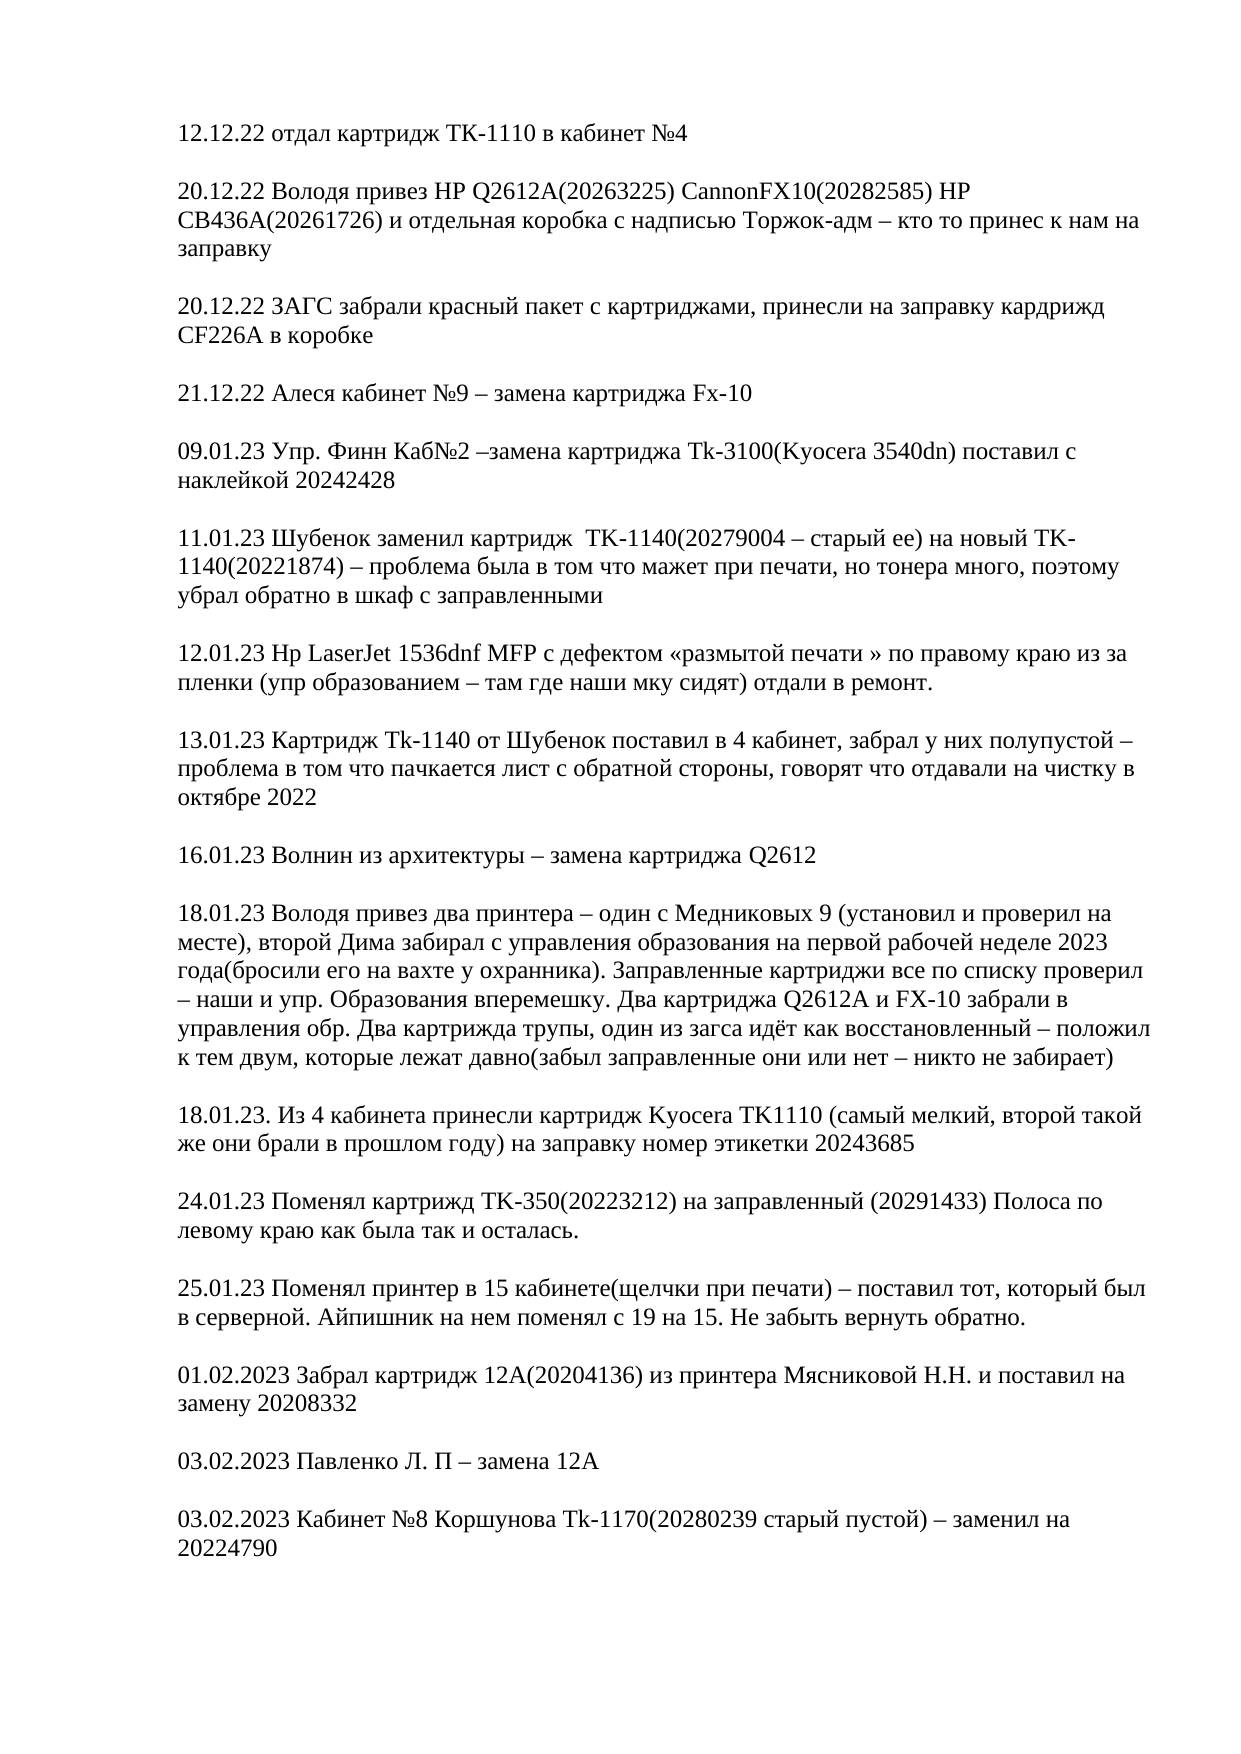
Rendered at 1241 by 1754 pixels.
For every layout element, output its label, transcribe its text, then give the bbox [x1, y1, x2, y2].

text 18.01.23. Из 4 кабинета принесли картридж Kyocera TK1110 (самый мелкий, второй такой же они брали в прошлом году) на заправку номер этикетки 20243685 [177, 1100, 1152, 1157]
text 18.01.23 Володя привез два принтера – один с Медниковых 9 (установил и проверил на месте), второй Дима забирал с управления образования на первой рабочей неделе 2023 года(бросили его на вахте у охранника). Заправленные картриджи все по списку проверил – наши и упр. Образования вперемешку. Два картриджа Q2612A и FX-10 забрали в управления обр. Два картрижда трупы, один из загса идёт как восстановленный – положил к тем двум, которые лежат давно(забыл заправленные они или нет – никто не забирает) [177, 898, 1152, 1071]
text 11.01.23 Шубенок заменил картридж TK-1140(20279004 – старый ее) на новый TK-1140(20221874) – проблема была в том что мажет при печати, но тонера много, поэтому убрал обратно в шкаф с заправленными [177, 523, 1152, 609]
text 20.12.22 ЗАГС забрали красный пакет с картриджами, принесли на заправку кардрижд CF226A в коробке [177, 291, 1152, 349]
text 09.01.23 Упр. Финн Каб№2 –замена картриджа Tk-3100(Kyocera 3540dn) поставил с наклейкой 20242428 [177, 436, 1152, 493]
text 24.01.23 Поменял картрижд TK-350(20223212) на заправленный (20291433) Полоса по левому краю как была так и осталась. [177, 1186, 1152, 1244]
text 01.02.2023 Забрал картридж 12А(20204136) из принтера Мясниковой Н.Н. и поставил на замену 20208332 [177, 1360, 1152, 1417]
text 20.12.22 Володя привез HP Q2612A(20263225) CannonFX10(20282585) HP CB436A(20261726) и отдельная коробка с надписью Торжок-адм – кто то принес к нам на заправку [177, 176, 1152, 262]
text 12.01.23 Hp LaserJet 1536dnf MFP с дефектом «размытой печати » по правому краю из за пленки (упр образованием – там где наши мку сидят) отдали в ремонт. [177, 638, 1152, 696]
text 21.12.22 Алеся кабинет №9 – замена картриджа Fx-10 [177, 378, 1152, 407]
text 12.12.22 отдал картридж ТК-1110 в кабинет №4 [177, 118, 1152, 147]
text 16.01.23 Волнин из архитектуры – замена картриджа Q2612 [177, 840, 1152, 869]
text 25.01.23 Поменял принтер в 15 кабинете(щелчки при печати) – поставил тот, который был в серверной. Айпишник на нем поменял с 19 на 15. Не забыть вернуть обратно. [177, 1273, 1152, 1331]
text 13.01.23 Картридж Tk-1140 от Шубенок поставил в 4 кабинет, забрал у них полупустой – проблема в том что пачкается лист с обратной стороны, говорят что отдавали на чистку в октябре 2022 [177, 725, 1152, 811]
text 03.02.2023 Павленко Л. П – замена 12A [177, 1446, 1152, 1475]
text 03.02.2023 Кабинет №8 Коршунова Tk-1170(20280239 старый пустой) – заменил на 20224790 [177, 1504, 1152, 1562]
